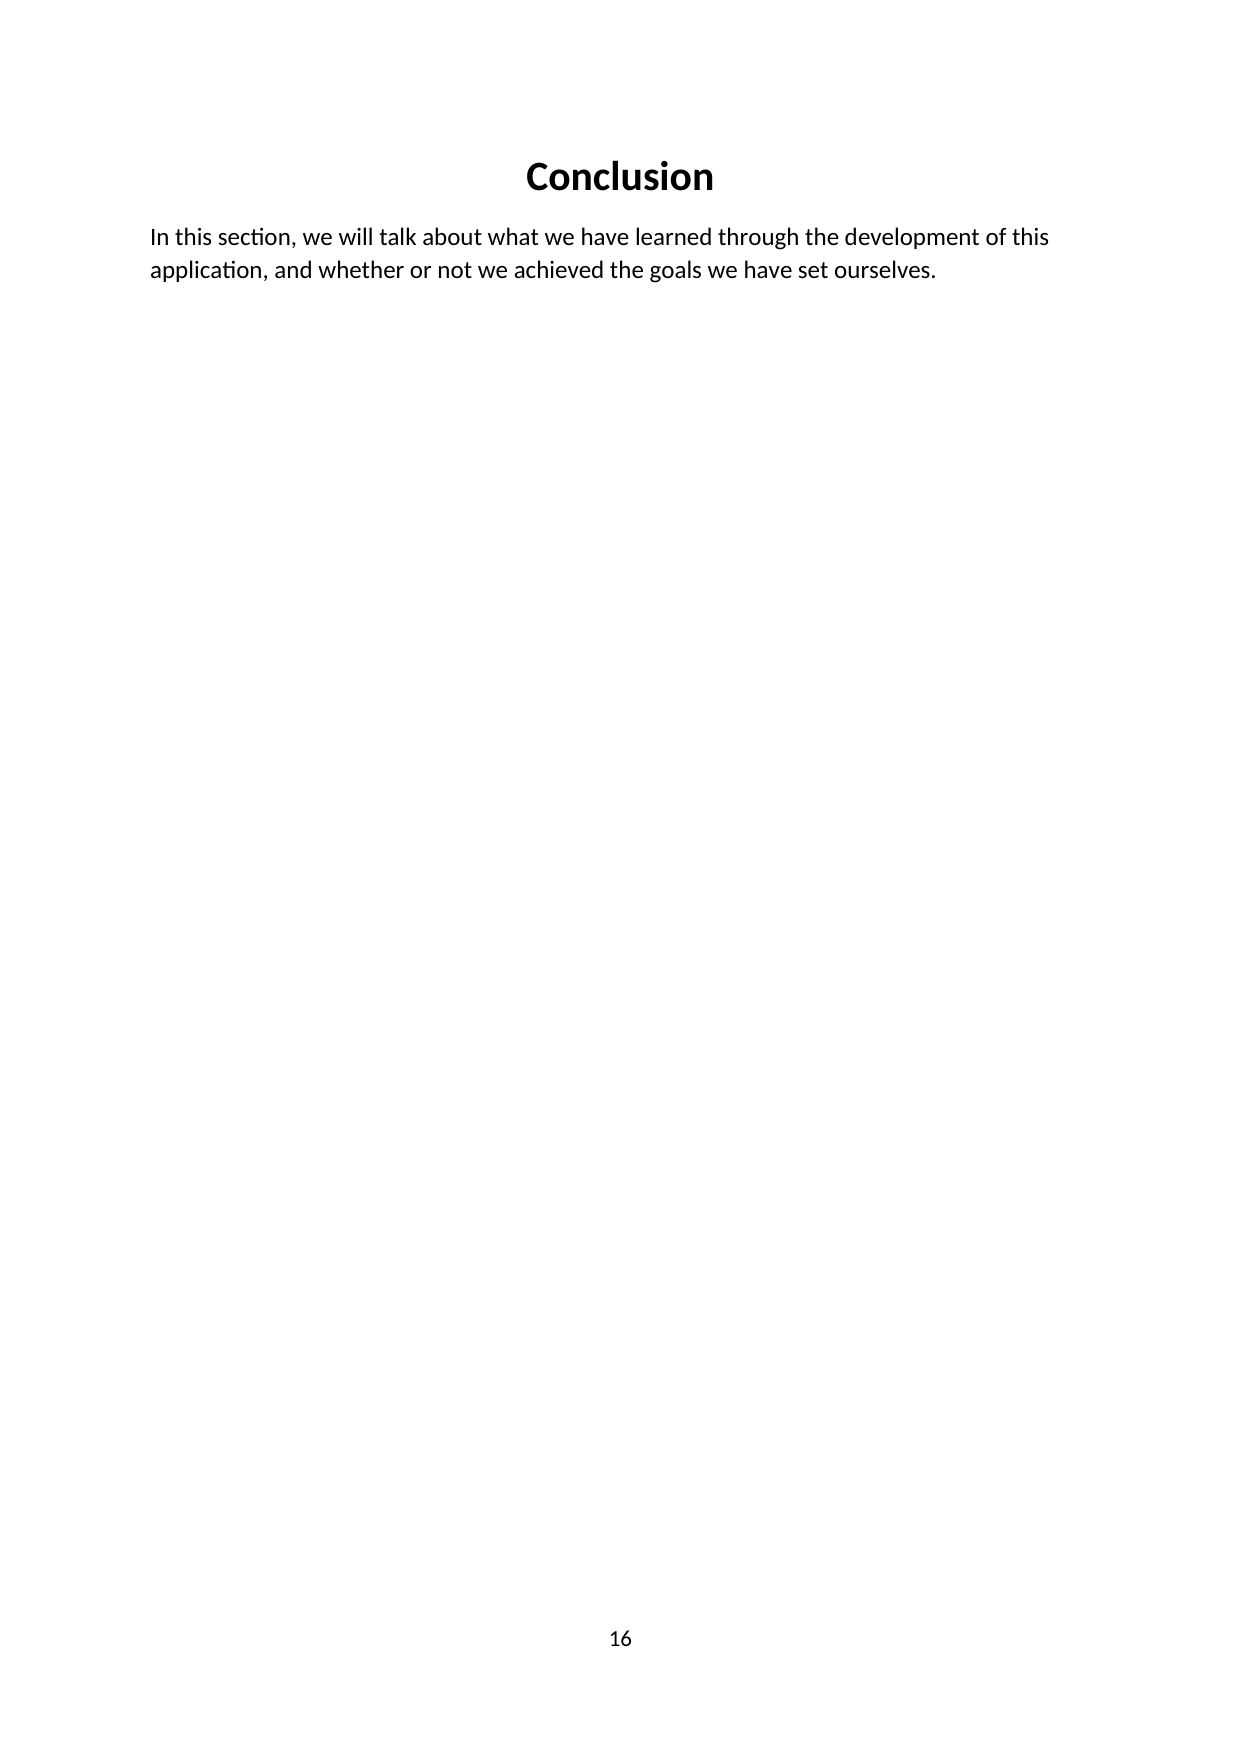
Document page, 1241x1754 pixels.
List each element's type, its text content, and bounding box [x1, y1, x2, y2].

text In this section, we will talk about what we have learned through the development of this application, and whether or not we achieved the goals we have set ourselves. [150, 222, 1090, 285]
text Conclusion [150, 150, 1090, 201]
